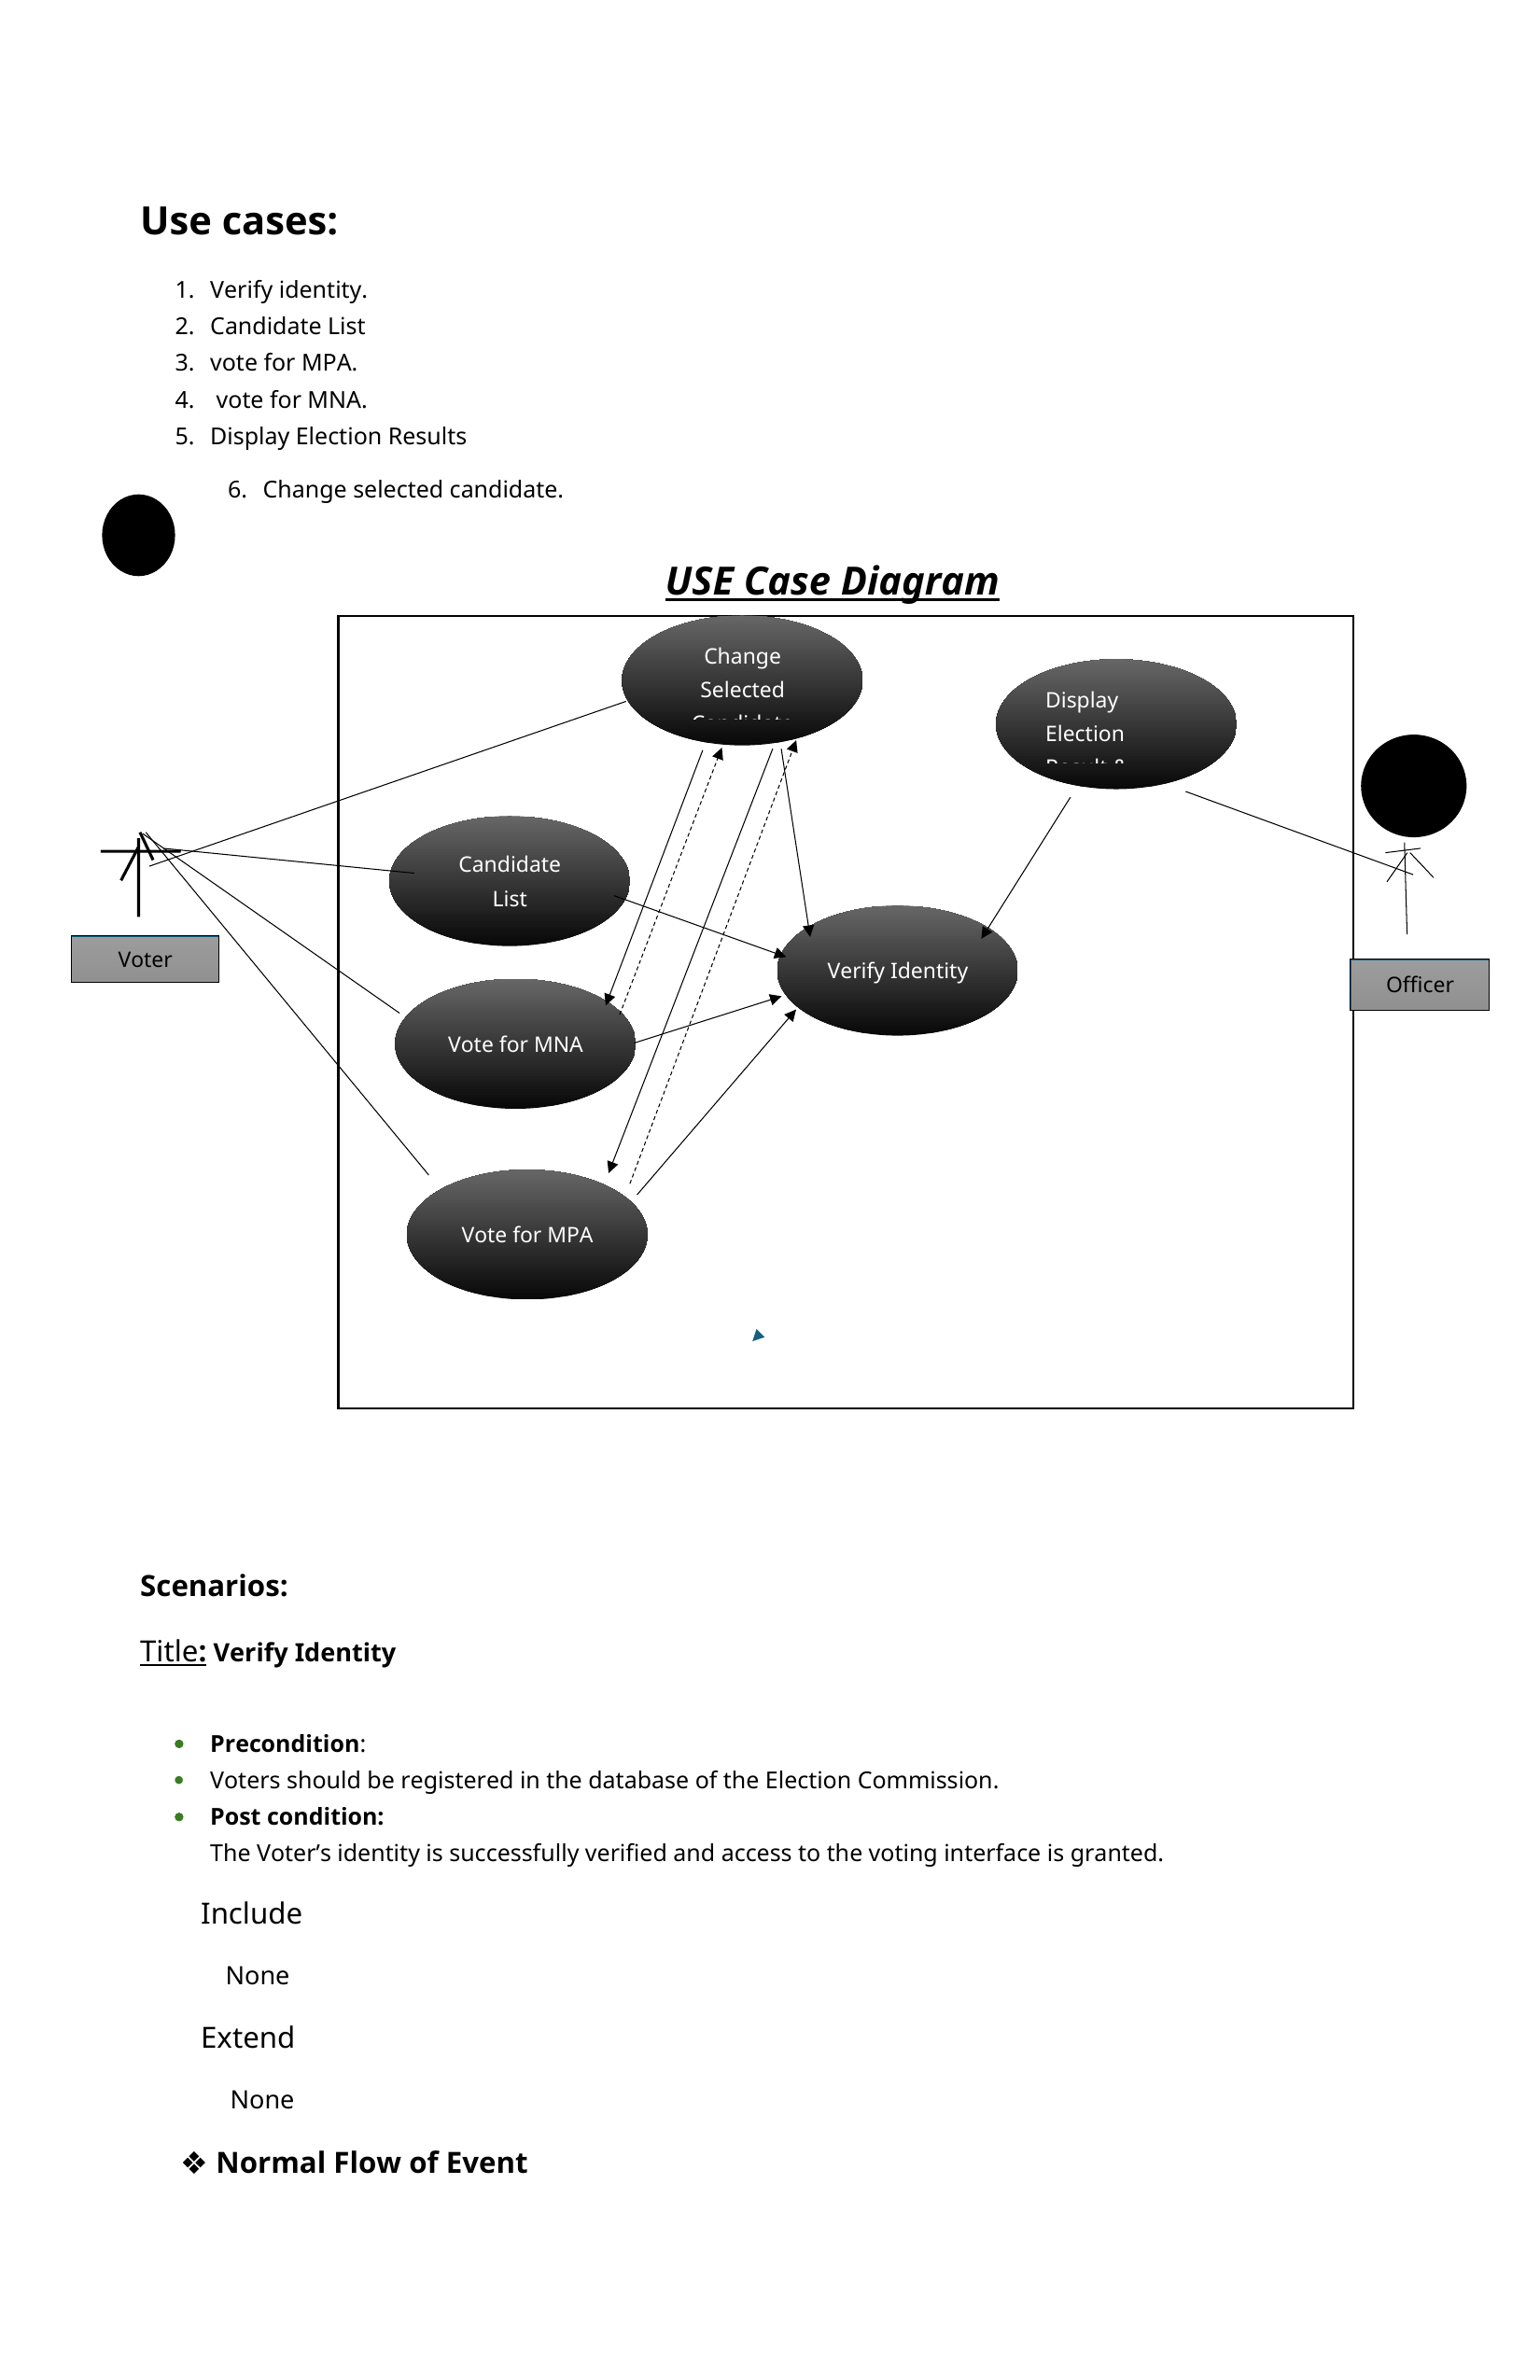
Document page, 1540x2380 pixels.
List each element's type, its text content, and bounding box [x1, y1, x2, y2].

list Post condition: [175, 1800, 1400, 1832]
text Extend [140, 2017, 1400, 2057]
text Title: Verify Identity [140, 1630, 1400, 1703]
list Candidate List [175, 310, 1400, 342]
text None [140, 2082, 1400, 2117]
list Display Election Results [175, 419, 1400, 451]
list USE Case Diagram [210, 553, 1400, 607]
list The Voter’s identity is successfully verified and access to the voting interface is granted. [210, 1837, 1400, 1869]
list Normal Flow of Event [181, 2142, 1400, 2181]
text None [140, 1958, 1400, 1993]
list Precondition: [175, 1728, 1400, 1758]
list Verify identity. [175, 273, 1400, 305]
list vote for MPA. [175, 346, 1400, 378]
text Use cases: [140, 193, 1400, 245]
list vote for MNA. [175, 383, 1400, 414]
text Include [140, 1893, 1400, 1933]
list Voters should be registered in the database of the Election Commission. [175, 1764, 1400, 1796]
list Change selected candidate. [175, 456, 1400, 509]
text Scenarios: [140, 1565, 1400, 1604]
